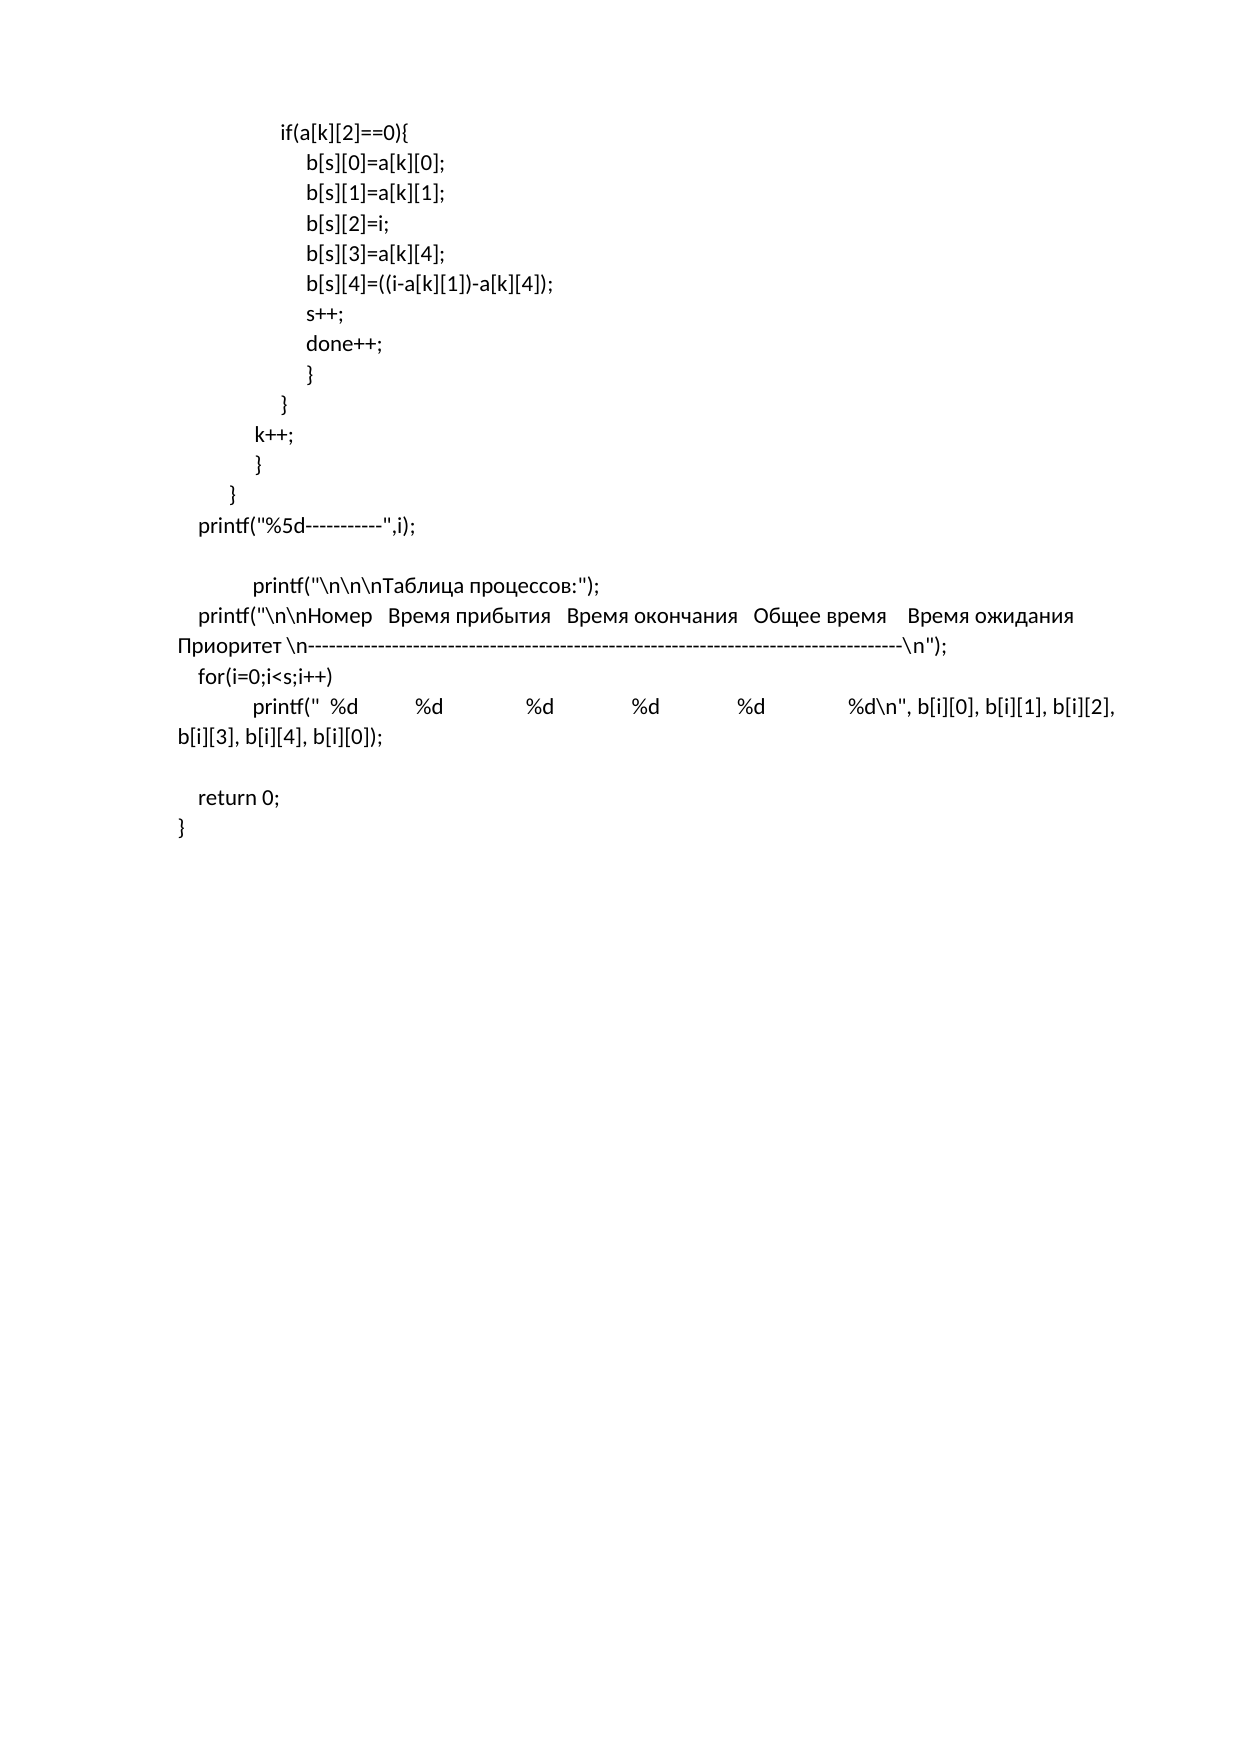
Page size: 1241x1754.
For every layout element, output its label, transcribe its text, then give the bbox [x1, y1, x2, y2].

text } [177, 813, 1152, 841]
text } [177, 450, 1152, 478]
text b[s][0]=a[k][0]; [177, 148, 1152, 176]
text } [177, 360, 1152, 388]
text printf("%5d-----------",i); [177, 511, 1152, 539]
text if(a[k][2]==0){ [177, 118, 1152, 146]
text printf(" %d %d %d %d %d %d\n", b[i][0], b[i][1], b[i][2], b[i][3], b[i][4], b[i][0]); [177, 692, 1152, 750]
text k++; [177, 420, 1152, 448]
text return 0; [177, 783, 1152, 811]
text } [177, 481, 1152, 509]
text done++; [177, 329, 1152, 358]
text for(i=0;i<s;i++) [177, 662, 1152, 690]
text s++; [177, 299, 1152, 327]
text printf("\n\n\nТаблица процессов:"); [177, 571, 1152, 599]
text b[s][4]=((i-a[k][1])-a[k][4]); [177, 269, 1152, 297]
text } [177, 390, 1152, 418]
text b[s][1]=a[k][1]; [177, 178, 1152, 207]
text b[s][3]=a[k][4]; [177, 239, 1152, 267]
text b[s][2]=i; [177, 209, 1152, 237]
text printf("\n\nНомер Время прибытия Время окончания Общее время Время ожидания Приоритет \n-------------------------------------------------------------------------------------\n"); [177, 601, 1152, 660]
